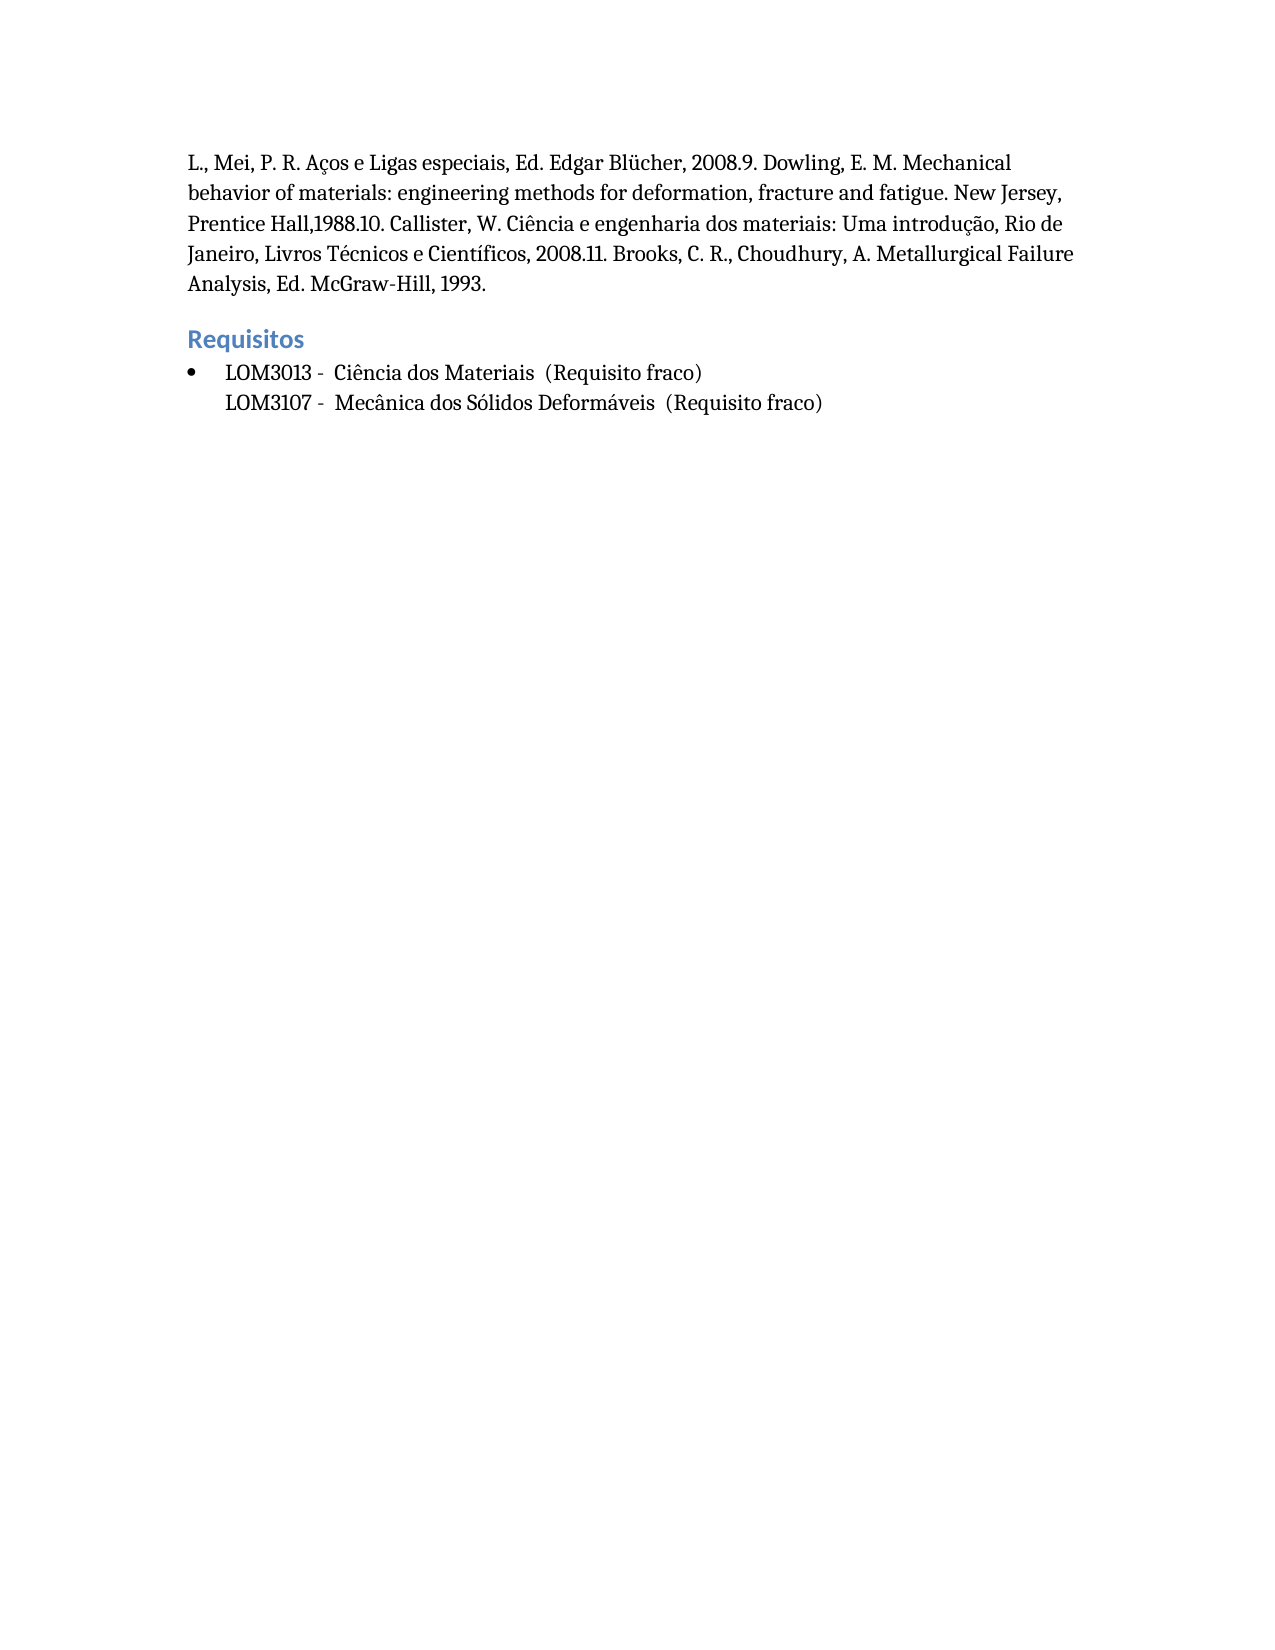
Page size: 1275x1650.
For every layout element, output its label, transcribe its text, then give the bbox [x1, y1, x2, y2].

subtitle Requisitos [187, 322, 1087, 355]
list LOM3013 - Ciência dos Materiais (Requisito fraco) LOM3107 - Mecânica dos Sólidos Deformáveis (Requisito fraco) [187, 360, 1087, 447]
